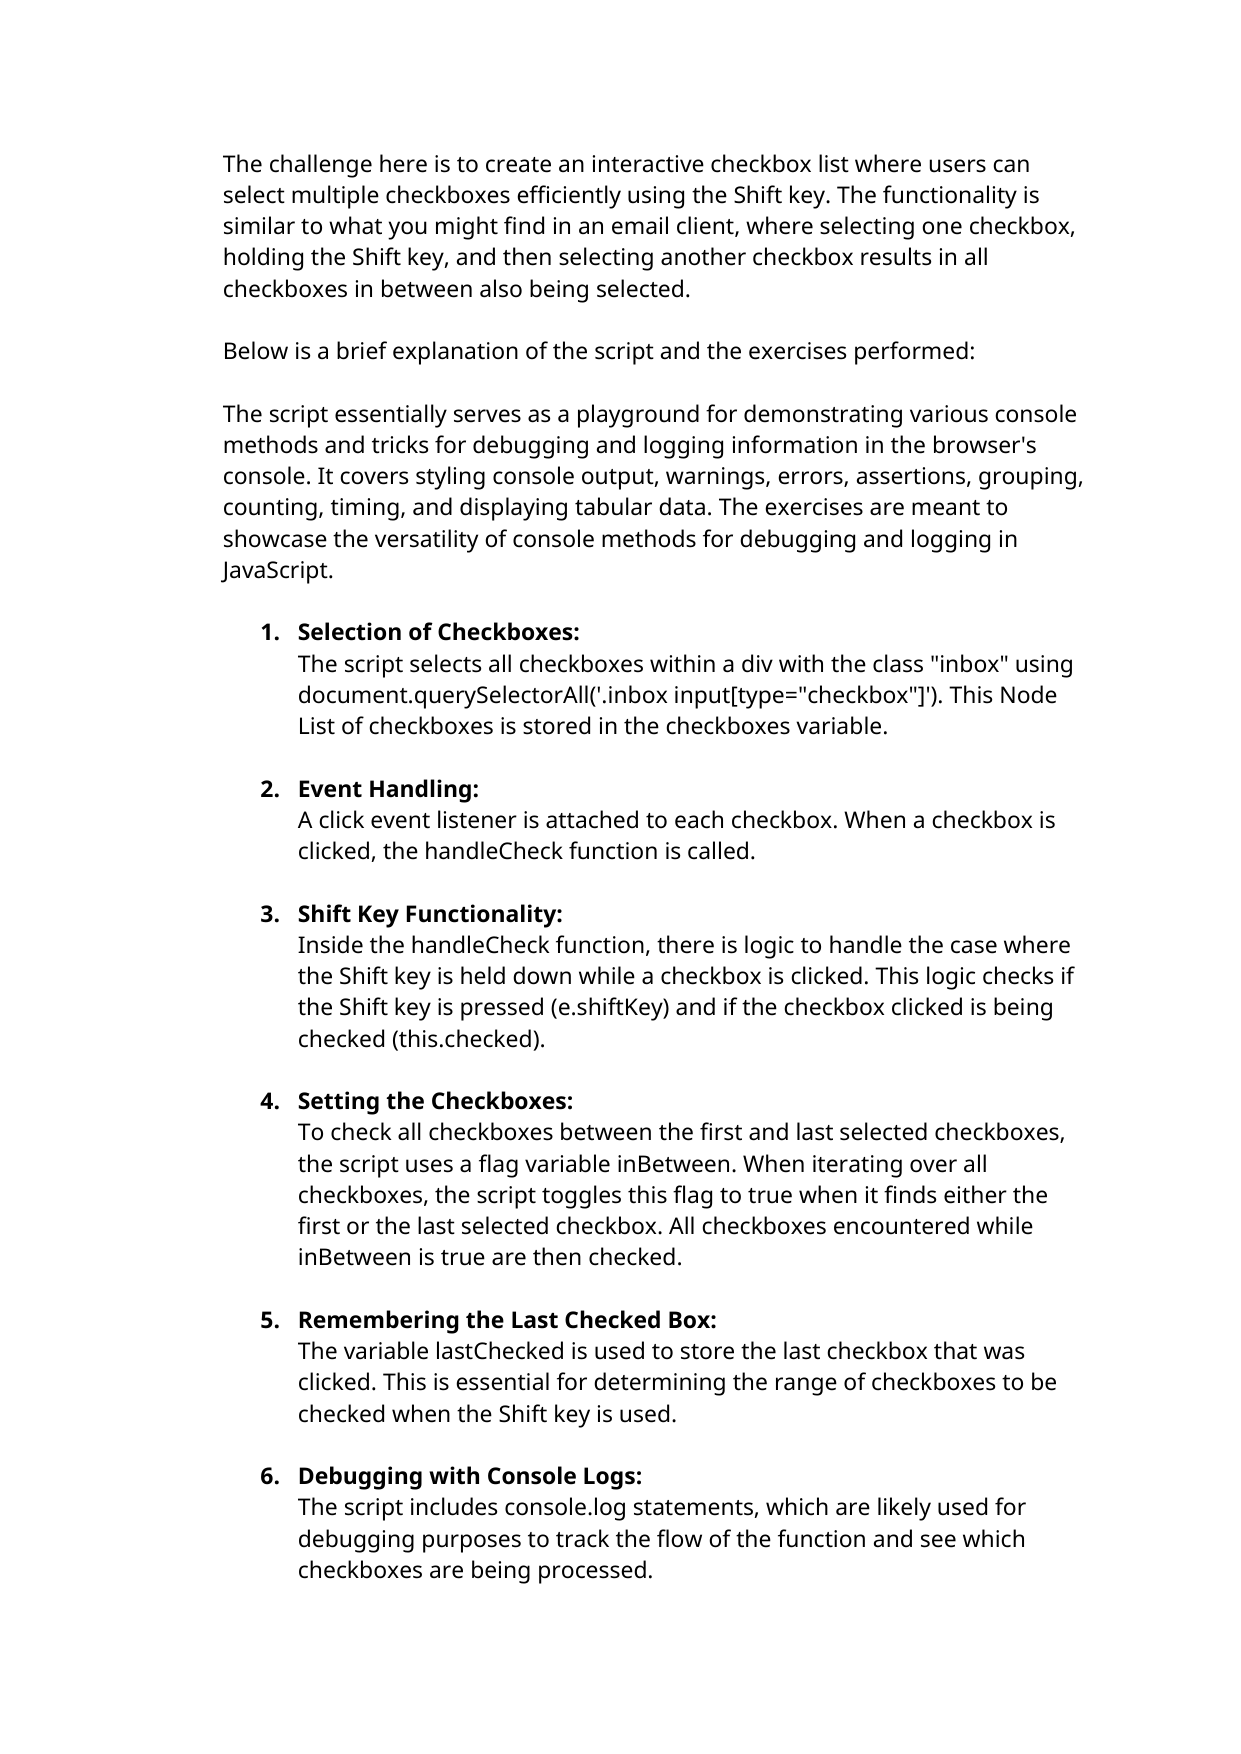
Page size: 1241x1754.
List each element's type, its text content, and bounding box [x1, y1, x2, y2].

list Debugging with Console Logs: [260, 1460, 1093, 1491]
text The script essentially serves as a playground for demonstrating various console methods and tricks for debugging and logging information in the browser's console. It covers styling console output, warnings, errors, assertions, grouping, counting, timing, and displaying tabular data. The exercises are meant to showcase the versatility of console methods for debugging and logging in JavaScript. [223, 398, 1093, 585]
list The variable lastChecked is used to store the last checkbox that was clicked. This is essential for determining the range of checkboxes to be checked when the Shift key is used. [298, 1335, 1093, 1429]
list Setting the Checkboxes: [260, 1085, 1093, 1116]
text Below is a brief explanation of the script and the exercises performed: [223, 335, 1093, 366]
list Event Handling: [260, 773, 1093, 804]
list To check all checkboxes between the first and last selected checkboxes, the script uses a flag variable inBetween. When iterating over all checkboxes, the script toggles this flag to true when it finds either the first or the last selected checkbox. All checkboxes encountered while inBetween is true are then checked. [298, 1116, 1093, 1273]
list Shift Key Functionality: [260, 898, 1093, 929]
list The script selects all checkboxes within a div with the class "inbox" using document.querySelectorAll('.inbox input[type="checkbox"]'). This Node List of checkboxes is stored in the checkboxes variable. [298, 648, 1093, 741]
list Selection of Checkboxes: [260, 616, 1093, 648]
list Inside the handleCheck function, there is logic to handle the case where the Shift key is held down while a checkbox is clicked. This logic checks if the Shift key is pressed (e.shiftKey) and if the checkbox clicked is being checked (this.checked). [298, 929, 1093, 1054]
text The challenge here is to create an interactive checkbox list where users can select multiple checkboxes efficiently using the Shift key. The functionality is similar to what you might find in an email client, where selecting one checkbox, holding the Shift key, and then selecting another checkbox results in all checkboxes in between also being selected. [223, 148, 1093, 304]
list Remembering the Last Checked Box: [260, 1304, 1093, 1335]
list The script includes console.log statements, which are likely used for debugging purposes to track the flow of the function and see which checkboxes are being processed. [298, 1491, 1093, 1585]
list A click event listener is attached to each checkbox. When a checkbox is clicked, the handleCheck function is called. [298, 804, 1093, 866]
